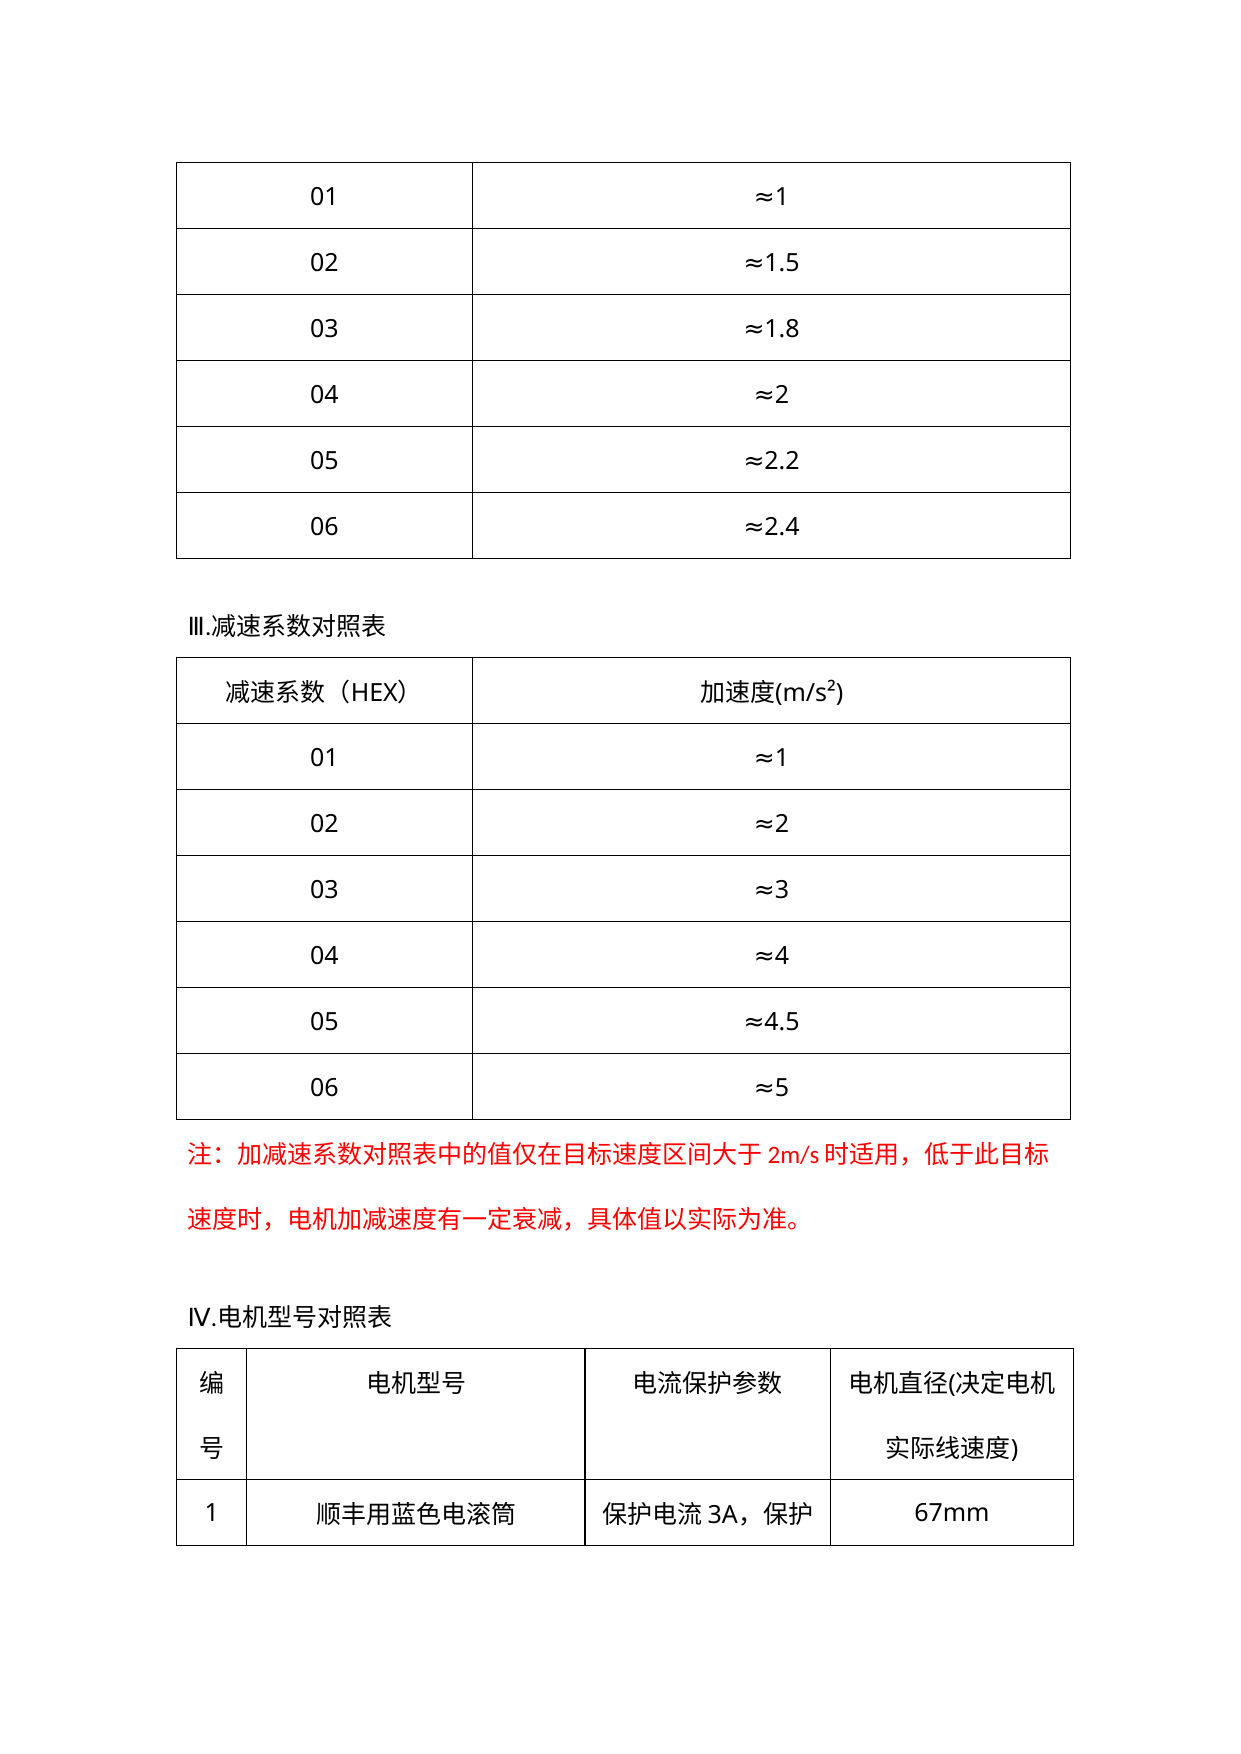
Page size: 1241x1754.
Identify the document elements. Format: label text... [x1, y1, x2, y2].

table_cell 03 [177, 295, 472, 360]
table_cell 03 [177, 856, 472, 921]
text Ⅲ.减速系数对照表 [187, 592, 1053, 657]
table_cell 02 [177, 790, 472, 855]
table_cell 01 [177, 724, 472, 789]
table_cell ≈4 [473, 922, 1070, 987]
table_cell ≈1.8 [473, 295, 1070, 360]
table_header 加速度(m/s²) [473, 658, 1070, 723]
table_cell ≈2 [473, 361, 1070, 426]
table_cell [586, 1480, 830, 1545]
table_header 编号 [177, 1349, 246, 1479]
table_cell 04 [177, 361, 472, 426]
table_header 电机直径(决定电机实际线速度) [831, 1349, 1073, 1479]
table_cell 04 [177, 922, 472, 987]
table_cell ≈5 [473, 1054, 1070, 1119]
table_cell 顺丰用蓝色电滚筒 [247, 1480, 584, 1545]
table_header 电流保护参数 [586, 1349, 830, 1479]
table_cell ≈2.4 [473, 493, 1070, 558]
table_cell ≈2.2 [473, 427, 1070, 492]
table_cell ≈3 [473, 856, 1070, 921]
table_cell 05 [177, 427, 472, 492]
table_cell 06 [177, 1054, 472, 1119]
text 注：加减速系数对照表中的值仅在目标速度区间大于2m/s时适用，低于此目标速度时，电机加减速度有一定衰减，具体值以实际为准。 [187, 1120, 1053, 1250]
table_cell 06 [177, 493, 472, 558]
table_cell 05 [177, 988, 472, 1053]
table_cell 02 [177, 229, 472, 294]
table_header 减速系数（HEX） [177, 658, 472, 723]
table_cell ≈4.5 [473, 988, 1070, 1053]
table_cell ≈2 [473, 790, 1070, 855]
table_cell 67mm [831, 1480, 1073, 1545]
table_cell 01 [177, 163, 472, 228]
text Ⅳ.电机型号对照表 [187, 1283, 1053, 1348]
table_cell ≈1 [473, 163, 1070, 228]
table_cell 1 [177, 1480, 246, 1545]
table_header 电机型号 [247, 1349, 584, 1479]
table_cell ≈1 [473, 724, 1070, 789]
table_cell ≈1.5 [473, 229, 1070, 294]
